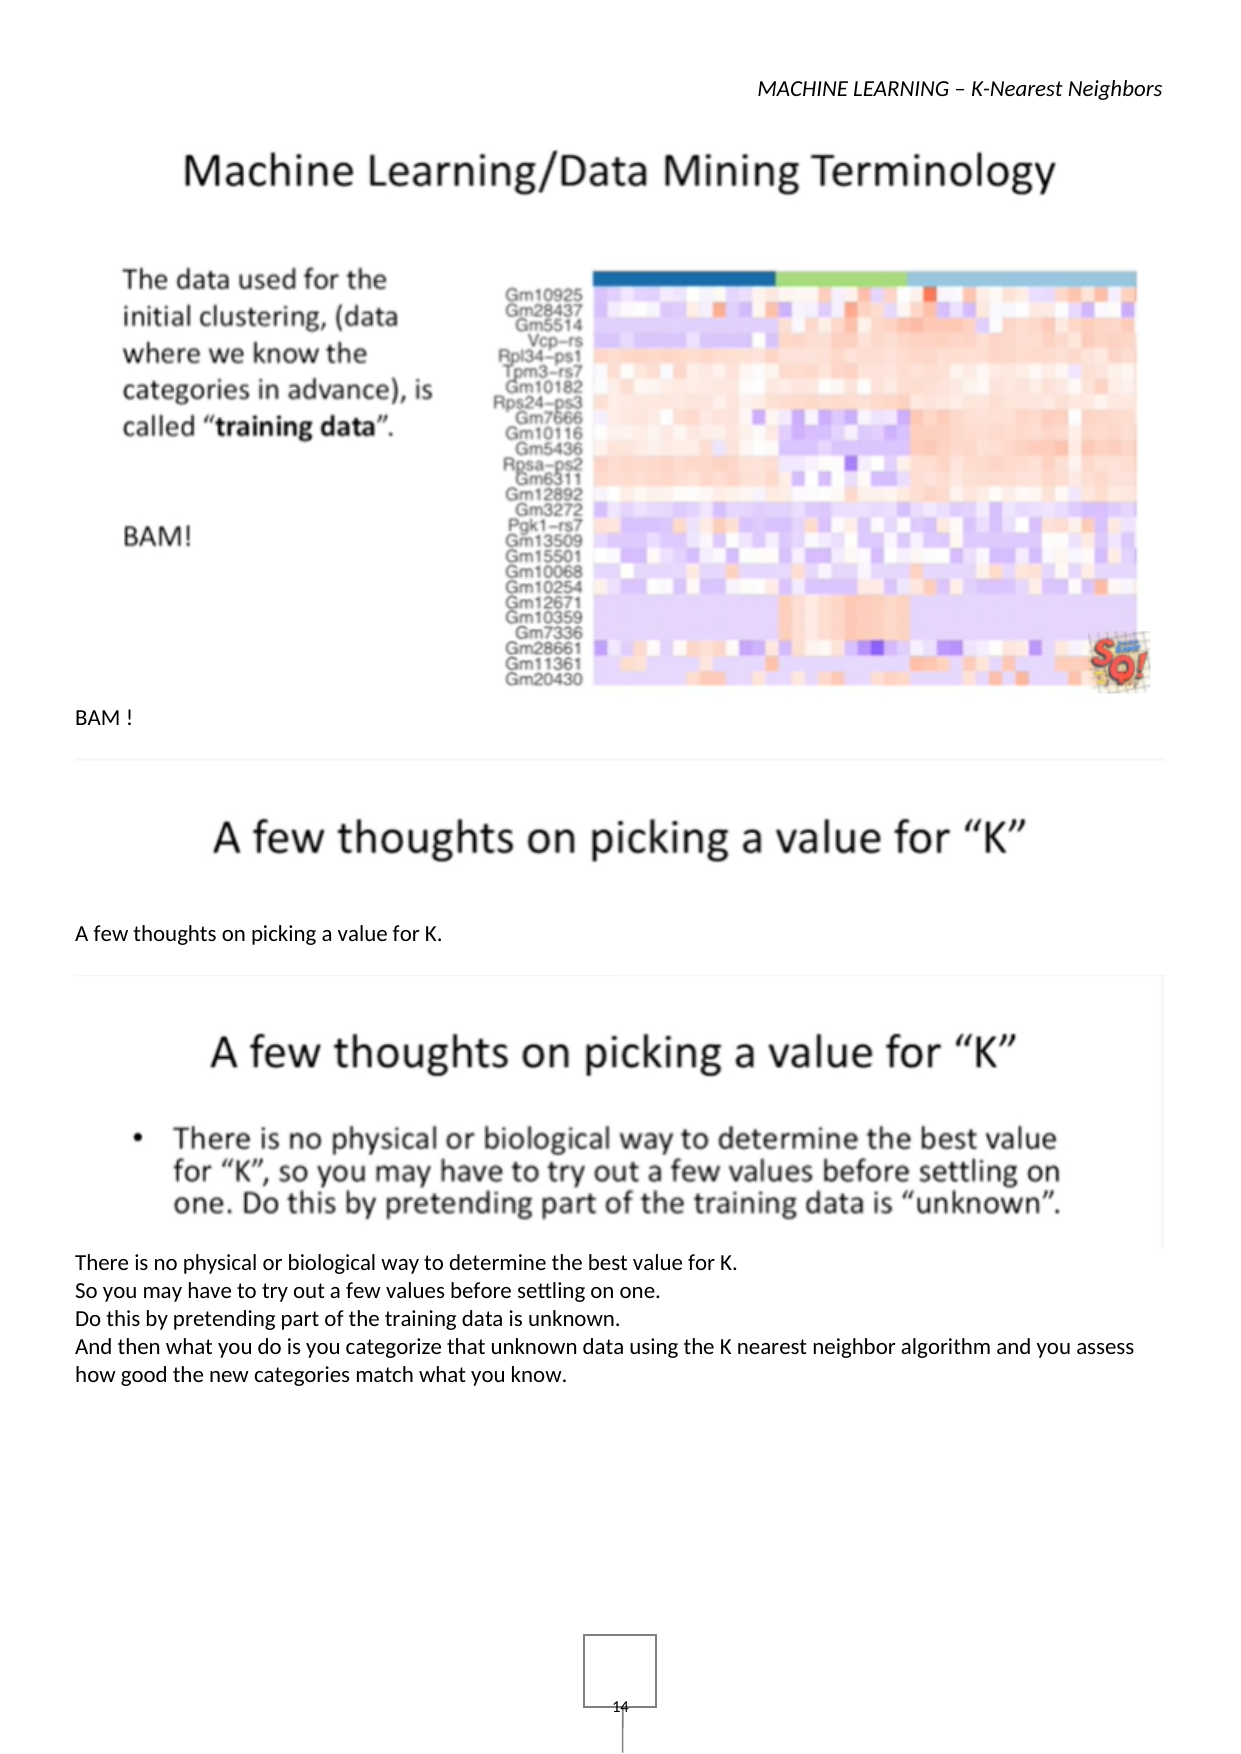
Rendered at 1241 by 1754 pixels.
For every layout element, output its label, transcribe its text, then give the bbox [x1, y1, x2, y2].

picture [75, 101, 1166, 703]
text And then what you do is you categorize that unknown data using the K nearest neighbor algorithm and you assess how good the new categories match what you know. [75, 1332, 1165, 1388]
text So you may have to try out a few values before settling on one. [75, 1276, 1165, 1304]
text A few thoughts on picking a value for K. [75, 919, 1165, 947]
picture [75, 758, 1166, 919]
picture [75, 975, 1166, 1249]
text There is no physical or biological way to determine the best value for K. [75, 1249, 1165, 1276]
text BAM ! [75, 703, 1165, 731]
text Do this by pretending part of the training data is unknown. [75, 1304, 1165, 1332]
